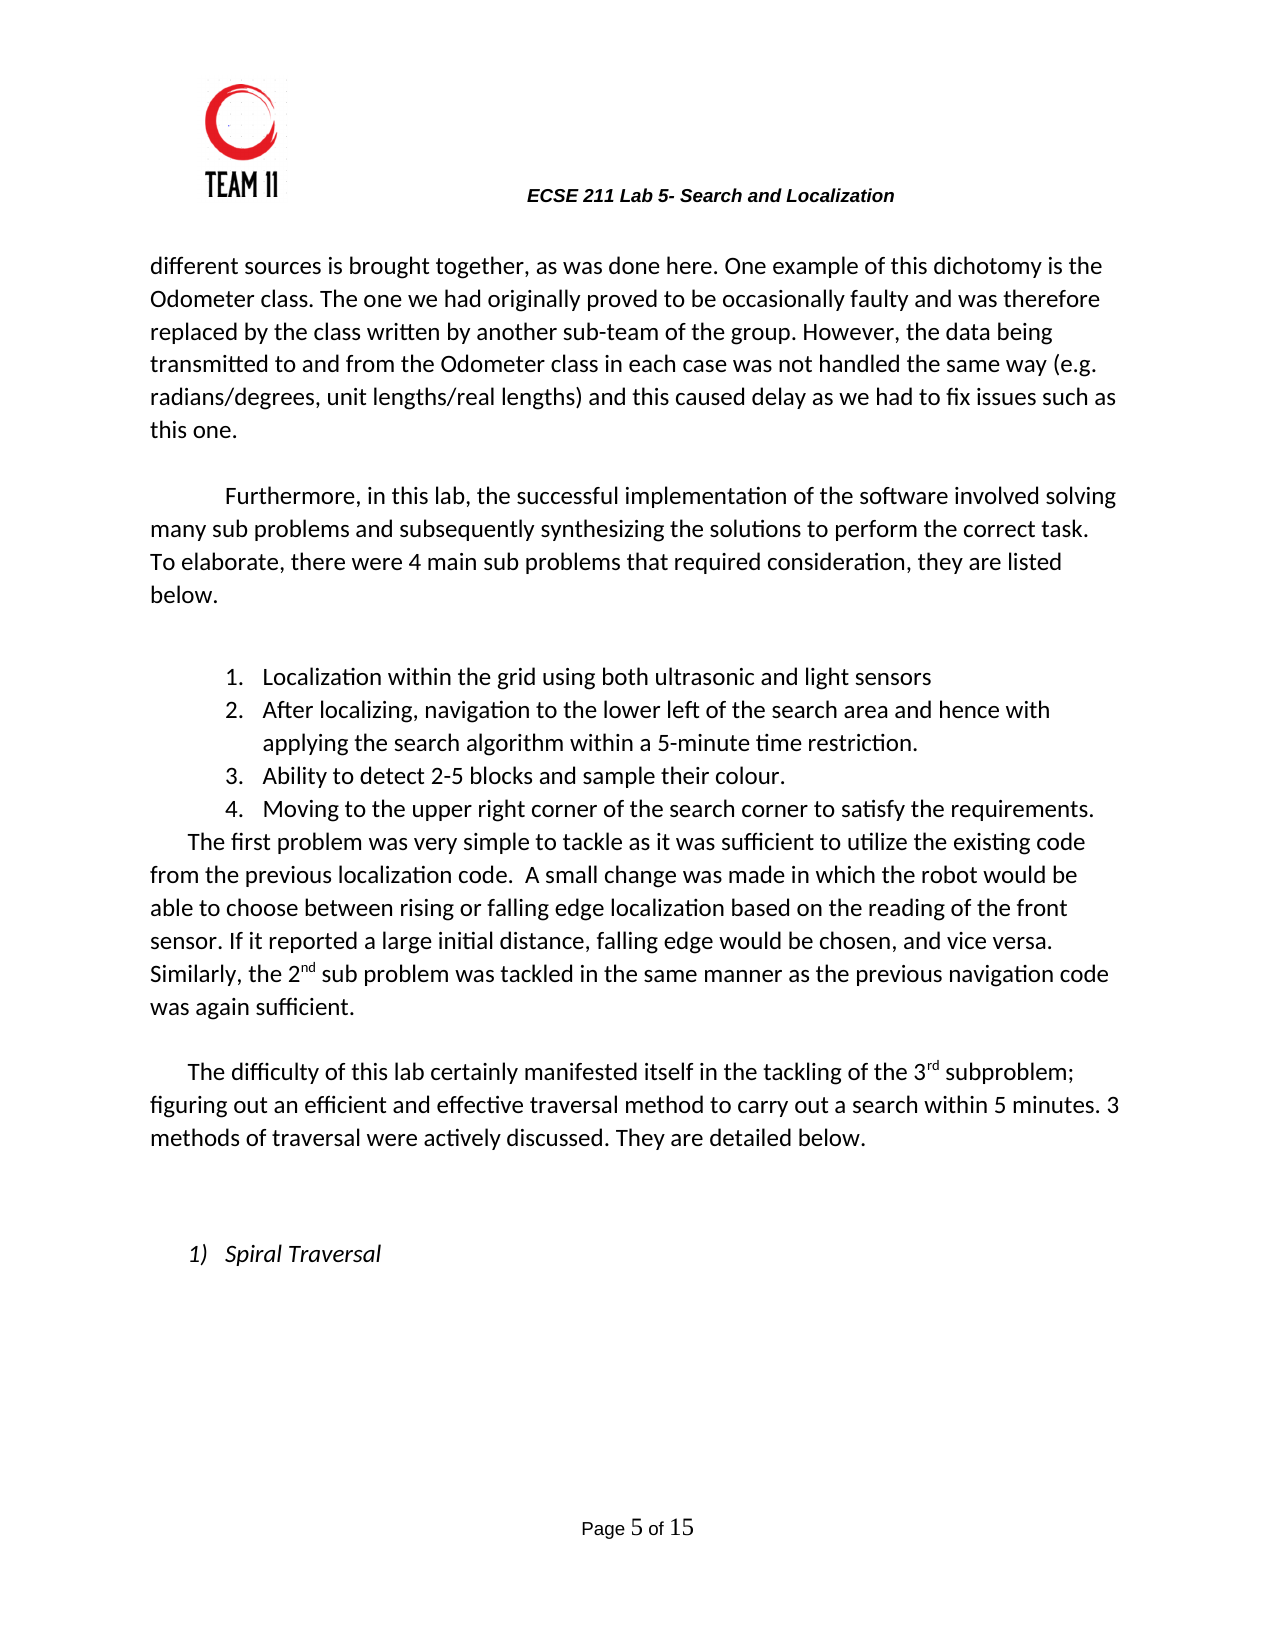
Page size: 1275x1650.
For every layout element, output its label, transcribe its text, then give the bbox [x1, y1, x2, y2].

text Furthermore, in this lab, the successful implementation of the software involved solving many sub problems and subsequently synthesizing the solutions to perform the correct task. To elaborate, there were 4 main sub problems that required consideration, they are listed below. [150, 480, 1125, 609]
picture [197, 75, 288, 203]
list Spiral Traversal [187, 1238, 1125, 1268]
list Moving to the upper right corner of the search corner to satisfy the requirements. [225, 793, 1125, 824]
list After localizing, navigation to the lower left of the search area and hence with applying the search algorithm within a 5-minute time restriction. [225, 694, 1125, 758]
text The first problem was very simple to tackle as it was sufficient to utilize the existing code from the previous localization code. A small change was made in which the robot would be able to choose between rising or falling edge localization based on the reading of the front sensor. If it reported a large initial distance, falling edge would be chosen, and vice versa. Similarly, the 2nd sub problem was tackled in the same manner as the previous navigation code was again sufficient. [150, 826, 1125, 1021]
list Ability to detect 2-5 blocks and sample their colour. [225, 760, 1125, 791]
text The difficulty of this lab certainly manifested itself in the tackling of the 3rd subproblem; figuring out an efficient and effective traversal method to carry out a search within 5 minutes. 3 methods of traversal were actively discussed. They are detailed below. [150, 1057, 1125, 1153]
list Localization within the grid using both ultrasonic and light sensors [225, 662, 1125, 692]
